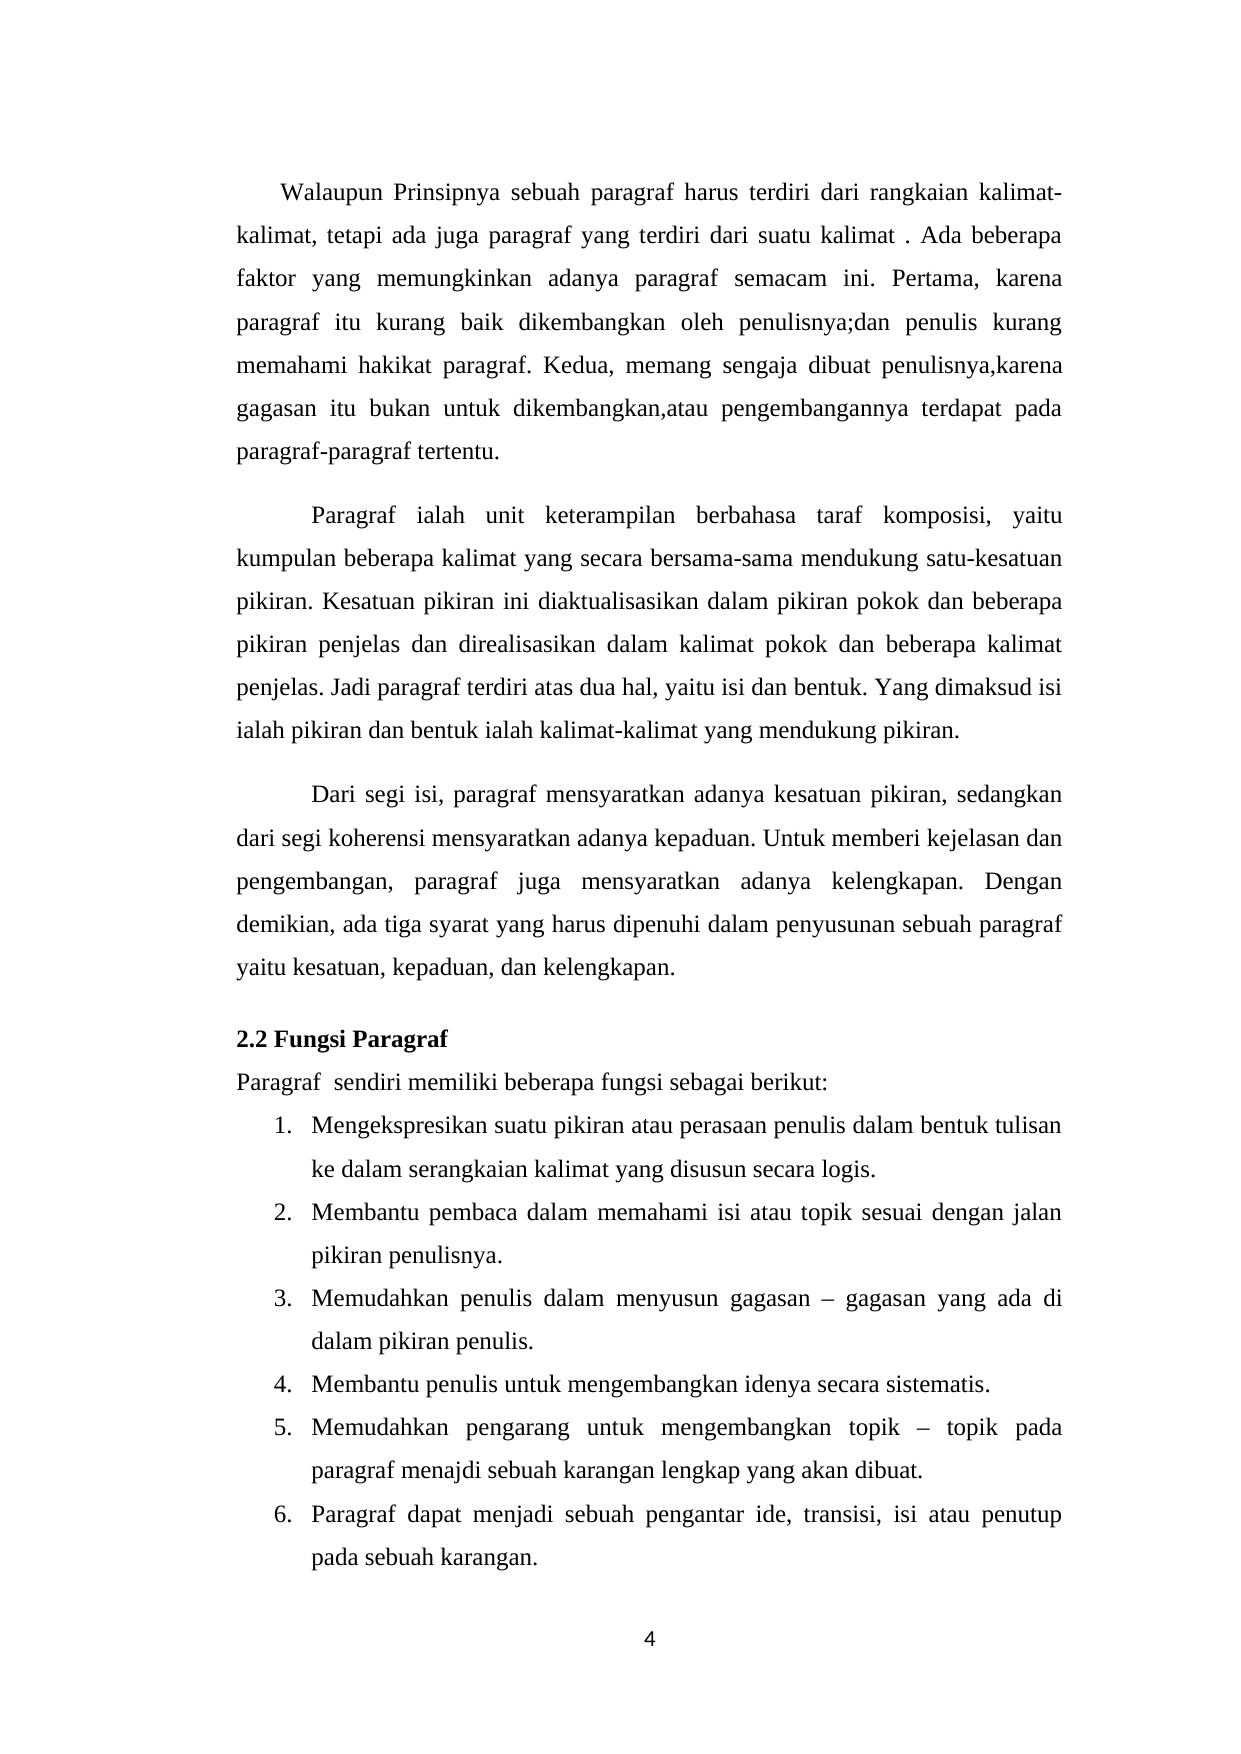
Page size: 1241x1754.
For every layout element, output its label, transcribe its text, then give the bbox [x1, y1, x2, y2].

subtitle 2.2 Fungsi Paragraf [236, 1024, 1063, 1053]
text Paragraf ialah unit keterampilan berbahasa taraf komposisi, yaitu kumpulan beberapa kalimat yang secara bersama-sama mendukung satu-kesatuan pikiran. Kesatuan pikiran ini diaktualisasikan dalam pikiran pokok dan beberapa pikiran penjelas dan direalisasikan dalam kalimat pokok dan beberapa kalimat penjelas. Jadi paragraf terdiri atas dua hal, yaitu isi dan bentuk. Yang dimaksud isi ialah pikiran dan bentuk ialah kalimat-kalimat yang mendukung pikiran. [236, 500, 1063, 744]
list Mengekspresikan suatu pikiran atau perasaan penulis dalam bentuk tulisan ke dalam serangkaian kalimat yang disusun secara logis. [274, 1111, 1063, 1182]
list Membantu pembaca dalam memahami isi atau topik sesuai dengan jalan pikiran penulisnya. [274, 1197, 1063, 1269]
list Memudahkan penulis dalam menyusun gagasan – gagasan yang ada di dalam pikiran penulis. [274, 1283, 1063, 1355]
list Memudahkan pengarang untuk mengembangkan topik – topik pada paragraf menajdi sebuah karangan lengkap yang akan dibuat. [274, 1412, 1063, 1484]
list Membantu penulis untuk mengembangkan idenya secara sistematis. [274, 1369, 1063, 1398]
list Paragraf dapat menjadi sebuah pengantar ide, transisi, isi atau penutup pada sebuah karangan. [274, 1499, 1063, 1571]
text Paragraf sendiri memiliki beberapa fungsi sebagai berikut: [236, 1067, 1063, 1096]
text Walaupun Prinsipnya sebuah paragraf harus terdiri dari rangkaian kalimat-kalimat, tetapi ada juga paragraf yang terdiri dari suatu kalimat . Ada beberapa faktor yang memungkinkan adanya paragraf semacam ini. Pertama, karena paragraf itu kurang baik dikembangkan oleh penulisnya;dan penulis kurang memahami hakikat paragraf. Kedua, memang sengaja dibuat penulisnya,karena gagasan itu bukan untuk dikembangkan,atau pengembangannya terdapat pada paragraf-paragraf tertentu. [236, 177, 1063, 465]
text Dari segi isi, paragraf mensyaratkan adanya kesatuan pikiran, sedangkan dari segi koherensi mensyaratkan adanya kepaduan. Untuk memberi kejelasan dan pengembangan, paragraf juga mensyaratkan adanya kelengkapan. Dengan demikian, ada tiga syarat yang harus dipenuhi dalam penyusunan sebuah paragraf yaitu kesatuan, kepaduan, dan kelengkapan. [236, 779, 1063, 981]
